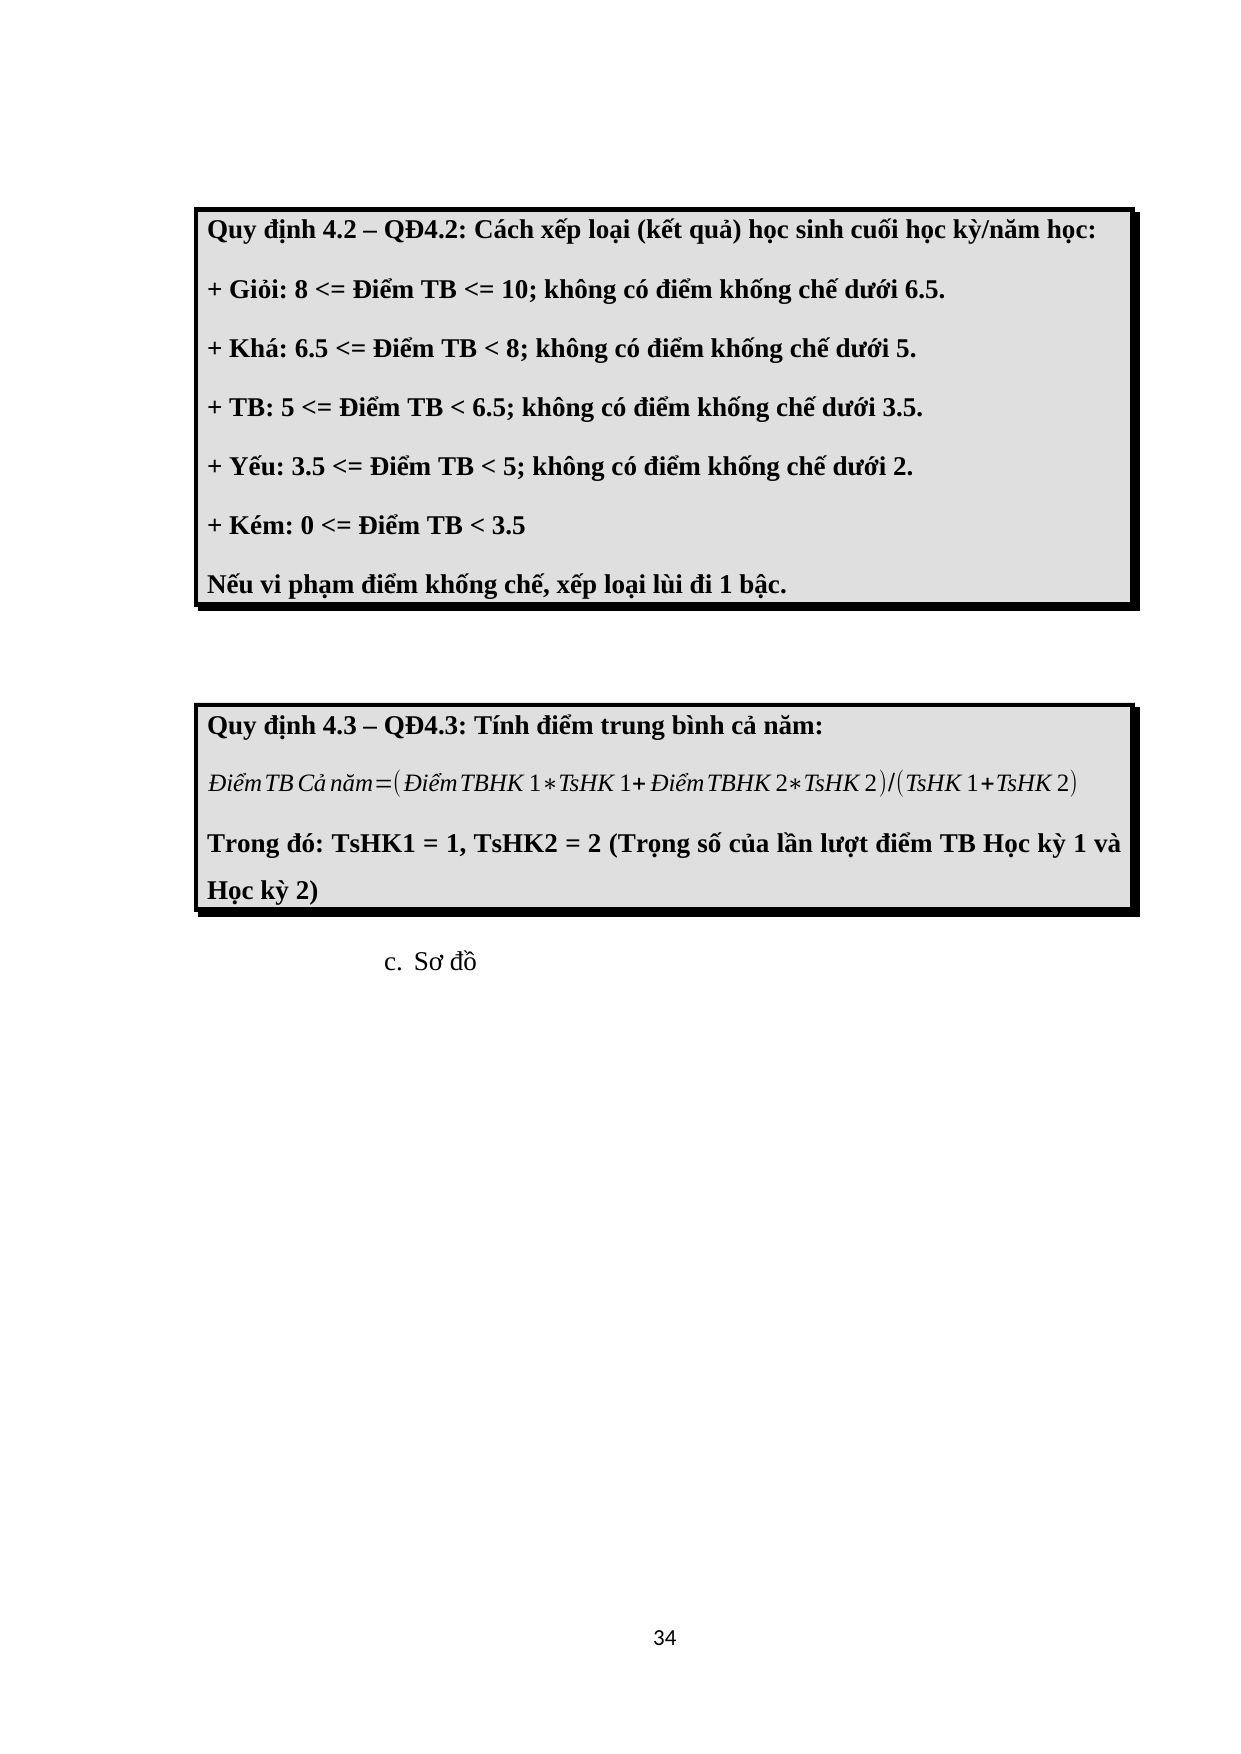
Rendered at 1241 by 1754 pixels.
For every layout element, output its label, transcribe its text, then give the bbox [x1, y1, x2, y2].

text Nếu vi phạm điểm khống chế, xếp loại lùi đi 1 bậc. [198, 562, 1130, 602]
text + Khá: 6.5 <= Điểm TB < 8; không có điểm khống chế dưới 5. [198, 325, 1130, 363]
list Sơ đồ [384, 945, 1122, 976]
text + Kém: 0 <= Điểm TB < 3.5 [198, 503, 1130, 541]
text + TB: 5 <= Điểm TB < 6.5; không có điểm khống chế dưới 3.5. [198, 384, 1130, 422]
text Quy định 4.2 – QĐ4.2: Cách xếp loại (kết quả) học sinh cuối học kỳ/năm học: [198, 212, 1130, 245]
text + Giỏi: 8 <= Điểm TB <= 10; không có điểm khống chế dưới 6.5. [198, 266, 1130, 304]
text + Yếu: 3.5 <= Điểm TB < 5; không có điểm khống chế dưới 2. [198, 443, 1130, 481]
text Trong đó: TsHK1 = 1, TsHK2 = 2 (Trọng số của lần lượt điểm TB Học kỳ 1 và Học kỳ 2) [198, 821, 1130, 907]
text Quy định 4.3 – QĐ4.3: Tính điểm trung bình cả năm: [198, 707, 1130, 740]
